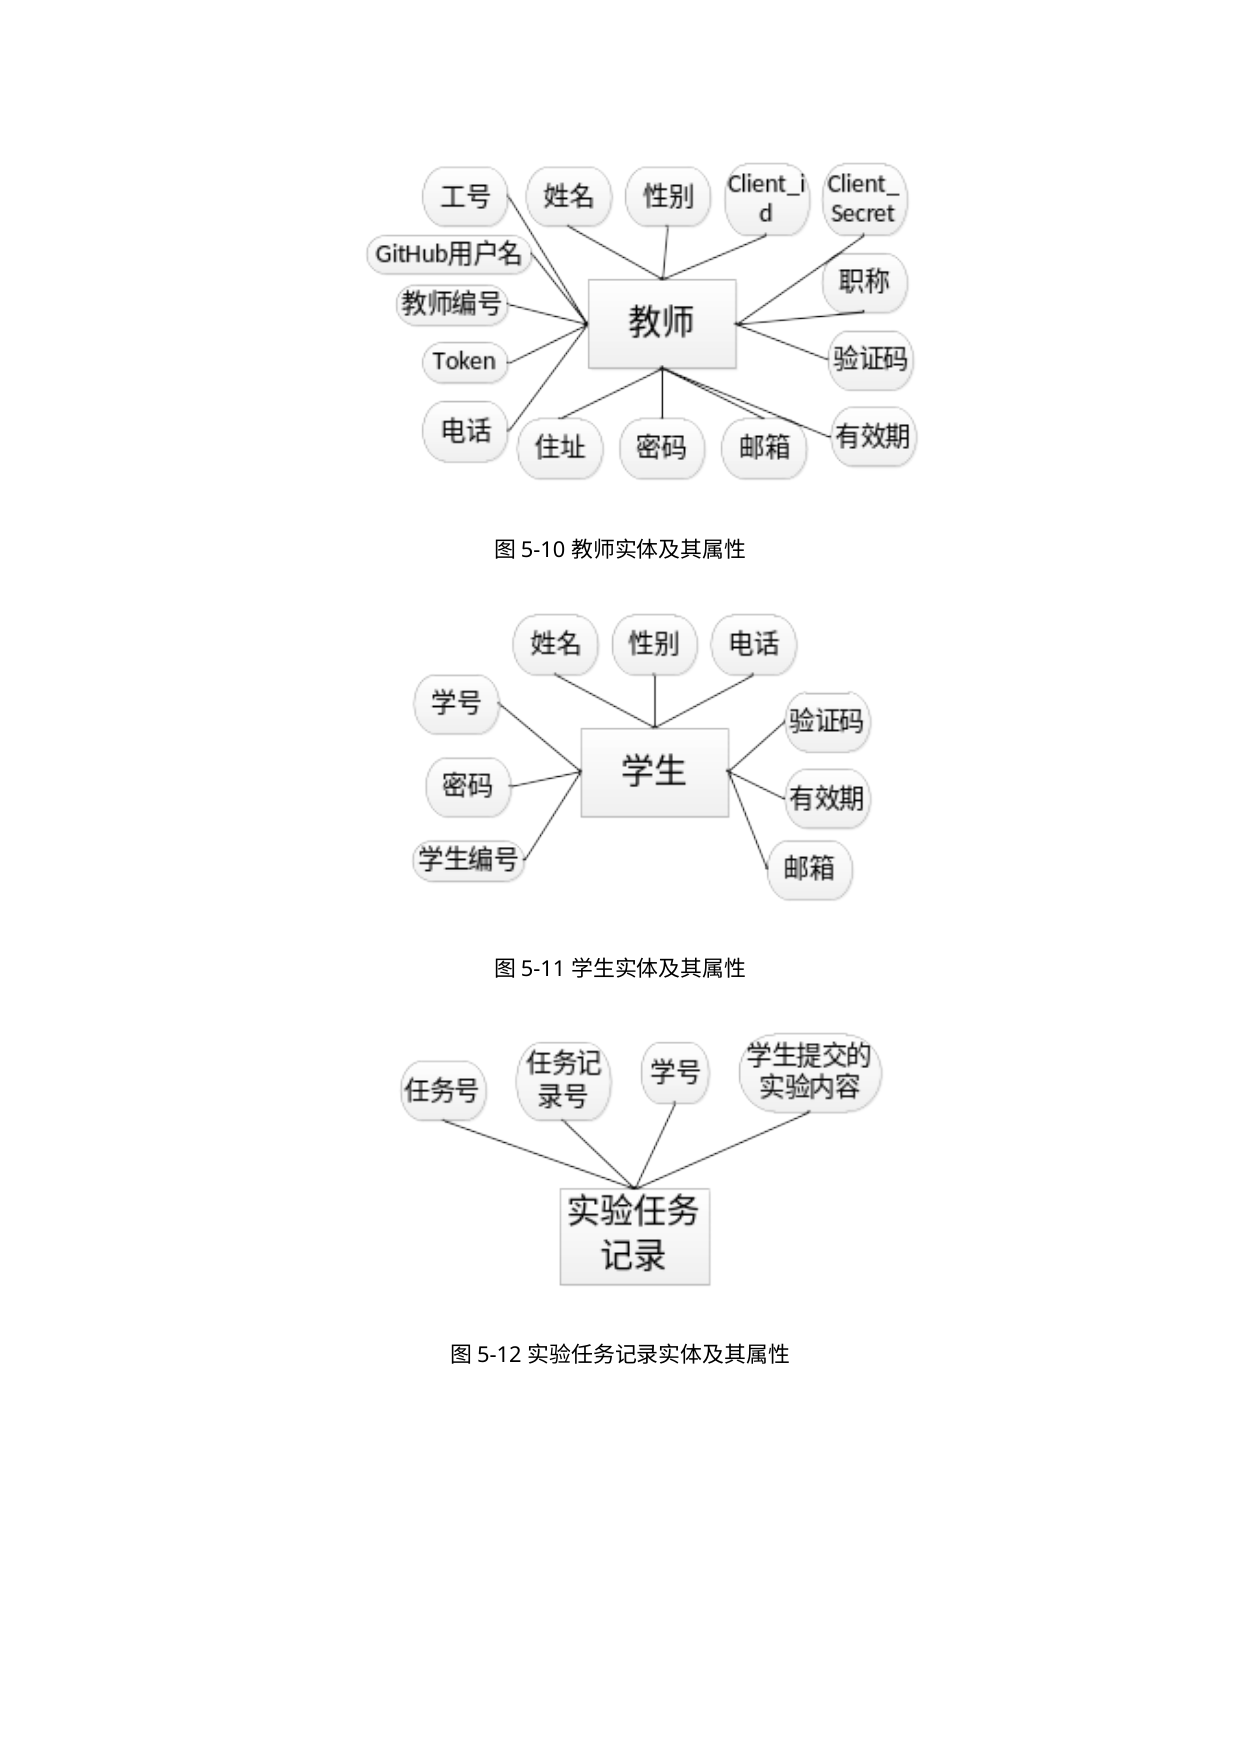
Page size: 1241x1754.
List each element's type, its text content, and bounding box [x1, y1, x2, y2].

text 图5-10 教师实体及其属性 [187, 532, 1053, 564]
text 图5-12 实验任务记录实体及其属性 [187, 1336, 1053, 1369]
text 图5-11 学生实体及其属性 [187, 951, 1053, 983]
